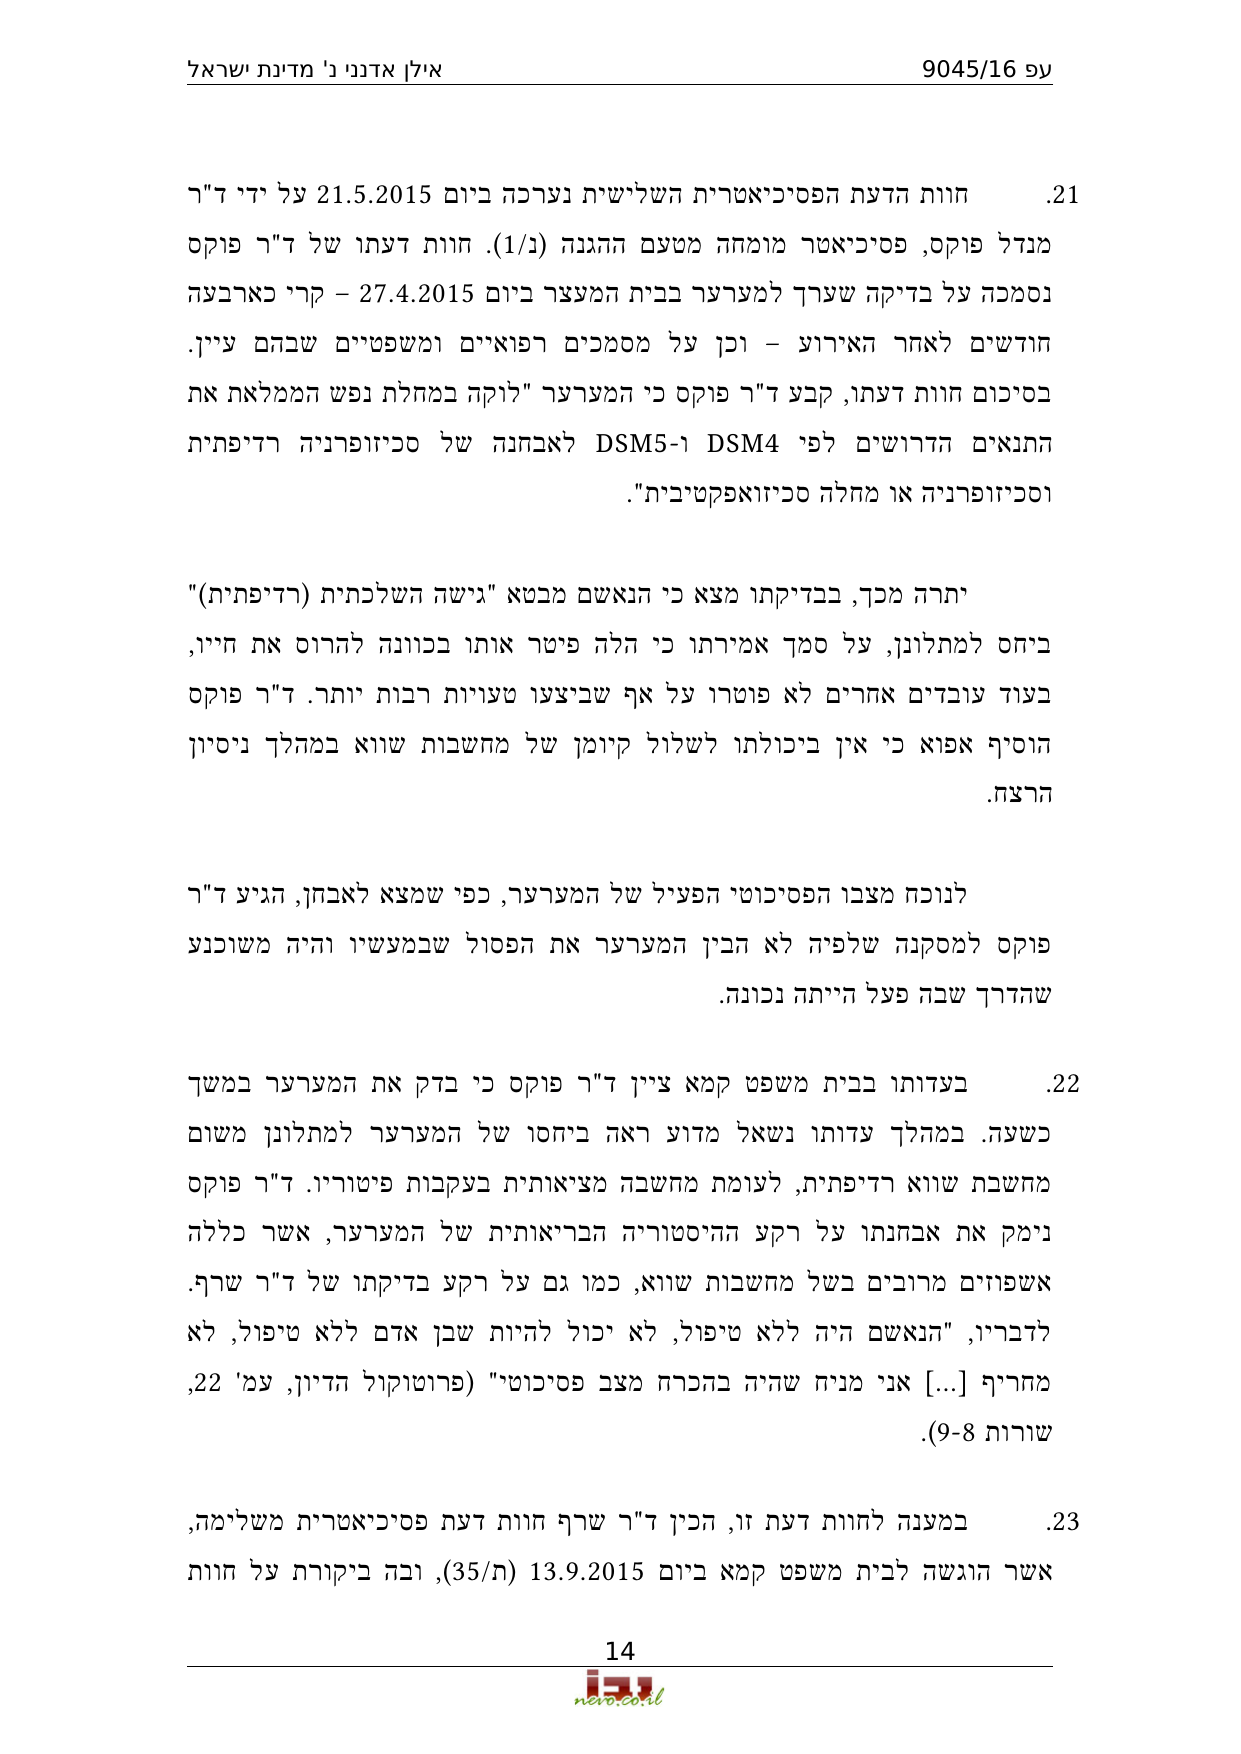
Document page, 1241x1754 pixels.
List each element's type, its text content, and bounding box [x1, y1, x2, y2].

list לנוכח מצבו הפסיכוטי הפעיל של המערער, כפי שמצא לאבחן, הגיע ד"ר פוקס למסקנה שלפיה לא הבין המערער את הפסול שבמעשיו והיה משוכנע שהדרך שבה פעל הייתה נכונה. [187, 878, 1053, 1010]
picture [574, 1669, 666, 1707]
list בעדותו בבית משפט קמא ציין ד"ר פוקס כי בדק את המערער במשך כשעה. במהלך עדותו נשאל מדוע ראה ביחסו של המערער למתלונן משום מחשבת שווא רדיפתית, לעומת מחשבה מציאותית בעקבות פיטוריו. ד"ר פוקס נימק את אבחנתו על רקע ההיסטוריה הבריאותית של המערער, אשר כללה אשפוזים מרובים בשל מחשבות שווא, כמו גם על רקע בדיקתו של ד"ר שרף. לדבריו, "הנאשם היה ללא טיפול, לא יכול להיות שבן אדם ללא טיפול, לא מחריף [...] אני מניח שהיה בהכרח מצב פסיכוטי" (פרוטוקול הדיון, עמ' 22, שורות 9-8). [187, 1066, 1053, 1448]
list יתרה מכך, בבדיקתו מצא כי הנאשם מבטא "גישה השלכתית (רדיפתית)" ביחס למתלונן, על סמך אמירתו כי הלה פיטר אותו בכוונה להרוס את חייו, בעוד עובדים אחרים לא פוטרו על אף שביצעו טעויות רבות יותר. ד"ר פוקס הוסיף אפוא כי אין ביכולתו לשלול קיומן של מחשבות שווא במהלך ניסיון הרצח. [187, 578, 1053, 810]
list חוות הדעת הפסיכיאטרית השלישית נערכה ביום 21.5.2015 על ידי ד"ר מנדל פוקס, פסיכיאטר מומחה מטעם ההגנה (נ/1). חוות דעתו של ד"ר פוקס נסמכה על בדיקה שערך למערער בבית המעצר ביום 27.4.2015 – קרי כארבעה חודשים לאחר האירוע – וכן על מסמכים רפואיים ומשפטיים שבהם עיין. בסיכום חוות דעתו, קבע ד"ר פוקס כי המערער "לוקה במחלת נפש הממלאת את התנאים הדרושים לפי DSM4 ו-DSM5 לאבחנה של סכיזופרניה רדיפתית וסכיזופרניה או מחלה סכיזואפקטיבית". [187, 177, 1053, 510]
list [187, 1504, 1053, 1587]
